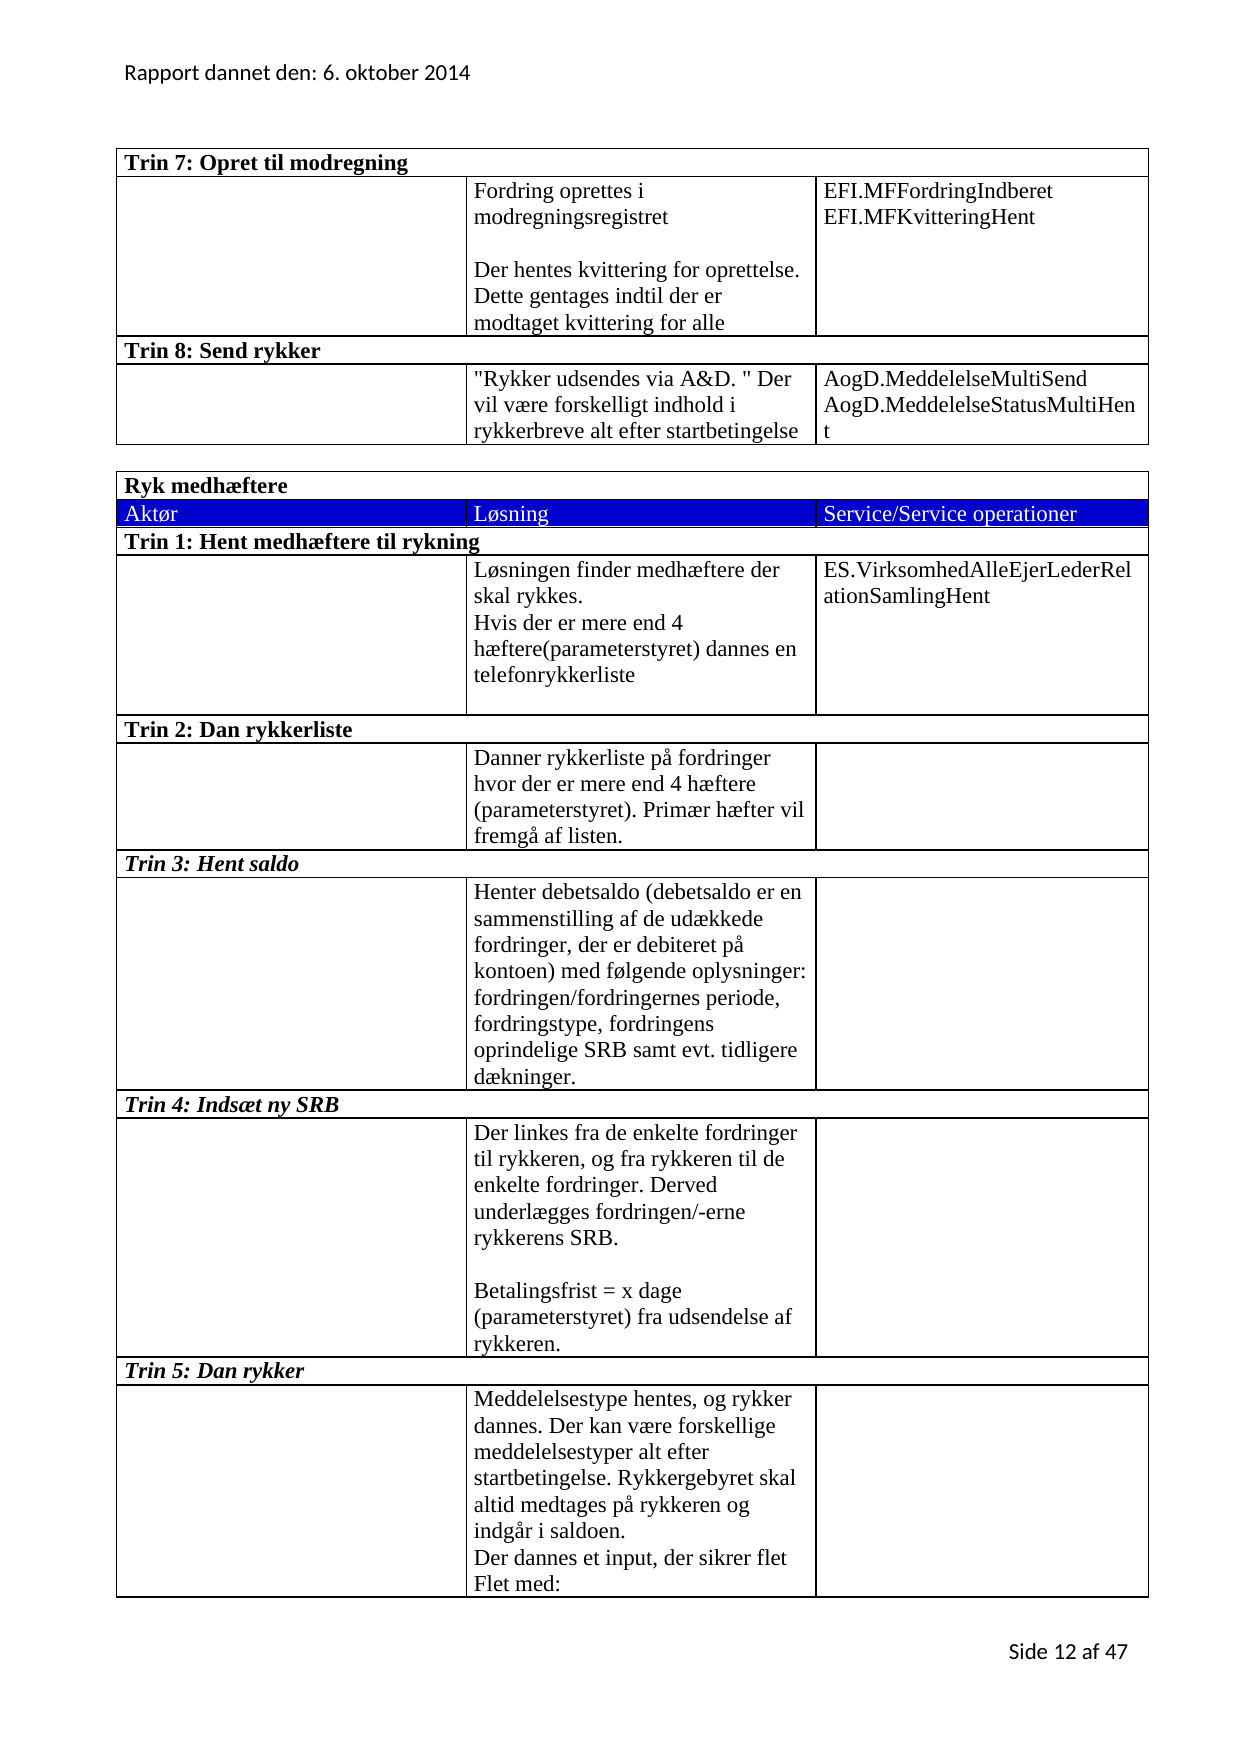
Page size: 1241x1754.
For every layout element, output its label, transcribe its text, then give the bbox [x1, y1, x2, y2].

table_cell Trin 8: Send rykker [117, 337, 1148, 363]
table_cell ES.VirksomhedAlleEjerLederRelationSamlingHent [817, 556, 1148, 714]
table_cell Løsning [467, 500, 815, 526]
table_cell Trin 1: Hent medhæftere til rykning [117, 528, 1148, 554]
table_cell [117, 365, 466, 444]
table_cell Aktør [117, 500, 466, 526]
table_cell [817, 1119, 1148, 1356]
table_cell [817, 878, 1148, 1089]
table_cell Service/Service operationer [817, 500, 1148, 526]
table_cell Trin 3: Hent saldo [117, 851, 1148, 877]
table_cell Trin 7: Opret til modregning [117, 149, 1148, 176]
table_cell Trin 4: Indsæt ny SRB [117, 1091, 1148, 1117]
table_cell [117, 177, 466, 335]
table_cell [117, 556, 466, 714]
table_cell [817, 1386, 1148, 1596]
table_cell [467, 1386, 815, 1596]
table_cell [117, 1386, 466, 1596]
table_cell [117, 1119, 466, 1356]
table_cell Trin 2: Dan rykkerliste [117, 716, 1148, 742]
table_cell "Rykker udsendes via A&D. " Der vil være forskelligt indhold i rykkerbreve alt efter startbetingelse [467, 365, 815, 444]
table_cell [117, 878, 466, 1089]
table_cell Fordring oprettes i modregningsregistret Der hentes kvittering for oprettelse. Dette gentages indtil der er modtaget kvittering for alle [467, 177, 815, 335]
table_cell Løsningen finder medhæftere der skal rykkes. Hvis der er mere end 4 hæftere(parameterstyret) dannes en telefonrykkerliste [467, 556, 815, 714]
table_cell EFI.MFFordringIndberet EFI.MFKvitteringHent [817, 177, 1148, 335]
table_cell Trin 5: Dan rykker [117, 1358, 1148, 1384]
table_cell AogD.MeddelelseMultiSend AogD.MeddelelseStatusMultiHent [817, 365, 1148, 444]
table_cell Der linkes fra de enkelte fordringer til rykkeren, og fra rykkeren til de enkelte fordringer. Derved underlægges fordringen/-erne rykkerens SRB. Betalingsfrist = x dage (parameterstyret) fra udsendelse af rykkeren. [467, 1119, 815, 1356]
table_cell [117, 744, 466, 849]
table_cell [817, 744, 1148, 849]
table_cell Henter debetsaldo (debetsaldo er en sammenstilling af de udækkede fordringer, der er debiteret på kontoen) med følgende oplysninger: fordringen/fordringernes periode, fordringstype, fordringens oprindelige SRB samt evt. tidligere dækninger. [467, 878, 815, 1089]
table_header Ryk medhæftere [117, 472, 1148, 498]
table_cell Danner rykkerliste på fordringer hvor der er mere end 4 hæftere (parameterstyret). Primær hæfter vil fremgå af listen. [467, 744, 815, 849]
